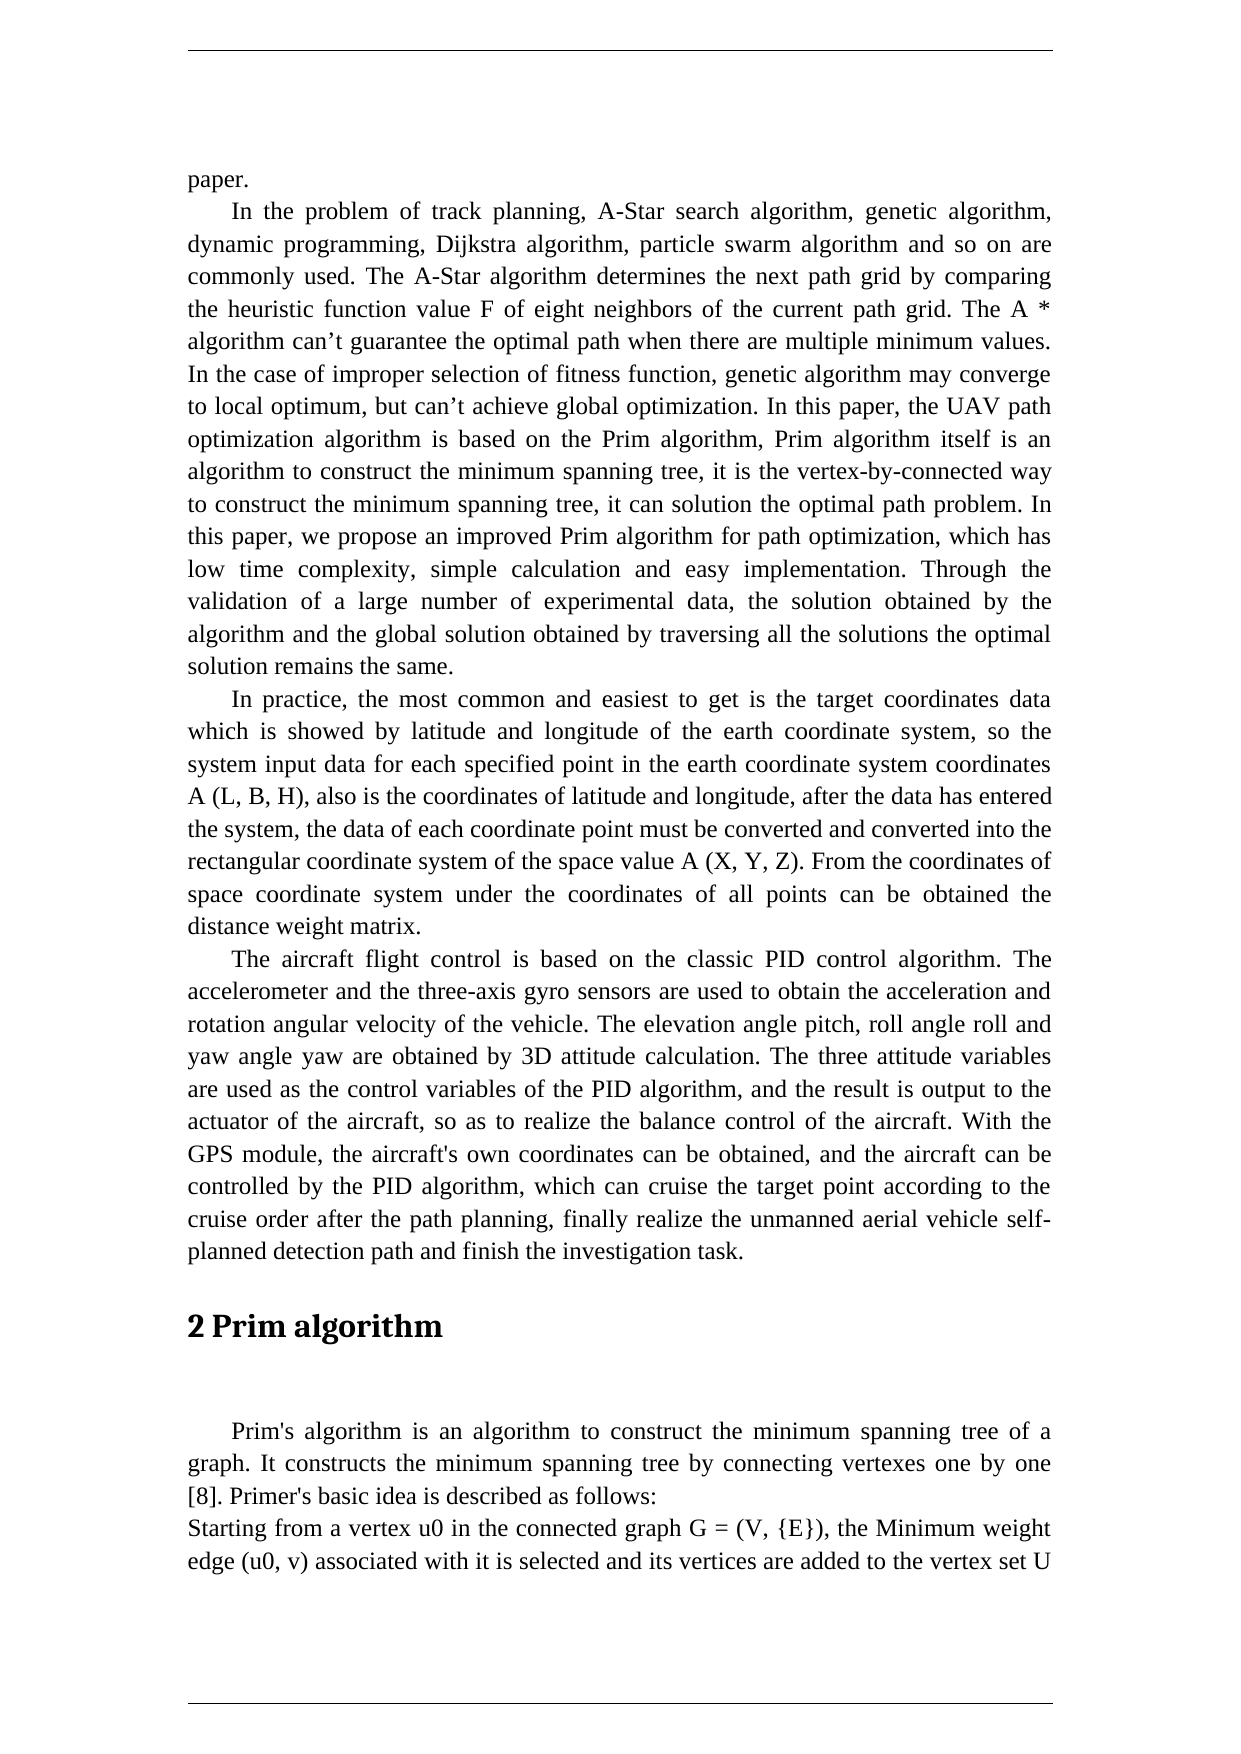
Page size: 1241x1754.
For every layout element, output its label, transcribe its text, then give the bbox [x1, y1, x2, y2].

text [187, 1512, 1053, 1577]
subtitle 2 Prim algorithm [187, 1294, 1053, 1359]
text In practice, the most common and easiest to get is the target coordinates data which is showed by latitude and longitude of the earth coordinate system, so the system input data for each specified point in the earth coordinate system coordinates A (L, B, H), also is the coordinates of latitude and longitude, after the data has entered the system, the data of each coordinate point must be converted and converted into the rectangular coordinate system of the space value A (X, Y, Z). From the coordinates of space coordinate system under the coordinates of all points can be obtained the distance weight matrix. [187, 682, 1053, 942]
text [187, 162, 1053, 194]
text Prim's algorithm is an algorithm to construct the minimum spanning tree of a graph. It constructs the minimum spanning tree by connecting vertexes one by one [8]. Primer's basic idea is described as follows: [187, 1414, 1053, 1512]
text The aircraft flight control is based on the classic PID control algorithm. The accelerometer and the three-axis gyro sensors are used to obtain the acceleration and rotation angular velocity of the vehicle. The elevation angle pitch, roll angle roll and yaw angle yaw are obtained by 3D attitude calculation. The three attitude variables are used as the control variables of the PID algorithm, and the result is output to the actuator of the aircraft, so as to realize the balance control of the aircraft. With the GPS module, the aircraft's own coordinates can be obtained, and the aircraft can be controlled by the PID algorithm, which can cruise the target point according to the cruise order after the path planning, finally realize the unmanned aerial vehicle self-planned detection path and finish the investigation task. [187, 942, 1053, 1267]
text In the problem of track planning, A-Star search algorithm, genetic algorithm, dynamic programming, Dijkstra algorithm, particle swarm algorithm and so on are commonly used. The A-Star algorithm determines the next path grid by comparing the heuristic function value F of eight neighbors of the current path grid. The A * algorithm can’t guarantee the optimal path when there are multiple minimum values. In the case of improper selection of fitness function, genetic algorithm may converge to local optimum, but can’t achieve global optimization. In this paper, the UAV path optimization algorithm is based on the Prim algorithm, Prim algorithm itself is an algorithm to construct the minimum spanning tree, it is the vertex-by-connected way to construct the minimum spanning tree, it can solution the optimal path problem. In this paper, we propose an improved Prim algorithm for path optimization, which has low time complexity, simple calculation and easy implementation. Through the validation of a large number of experimental data, the solution obtained by the algorithm and the global solution obtained by traversing all the solutions the optimal solution remains the same. [187, 194, 1053, 682]
